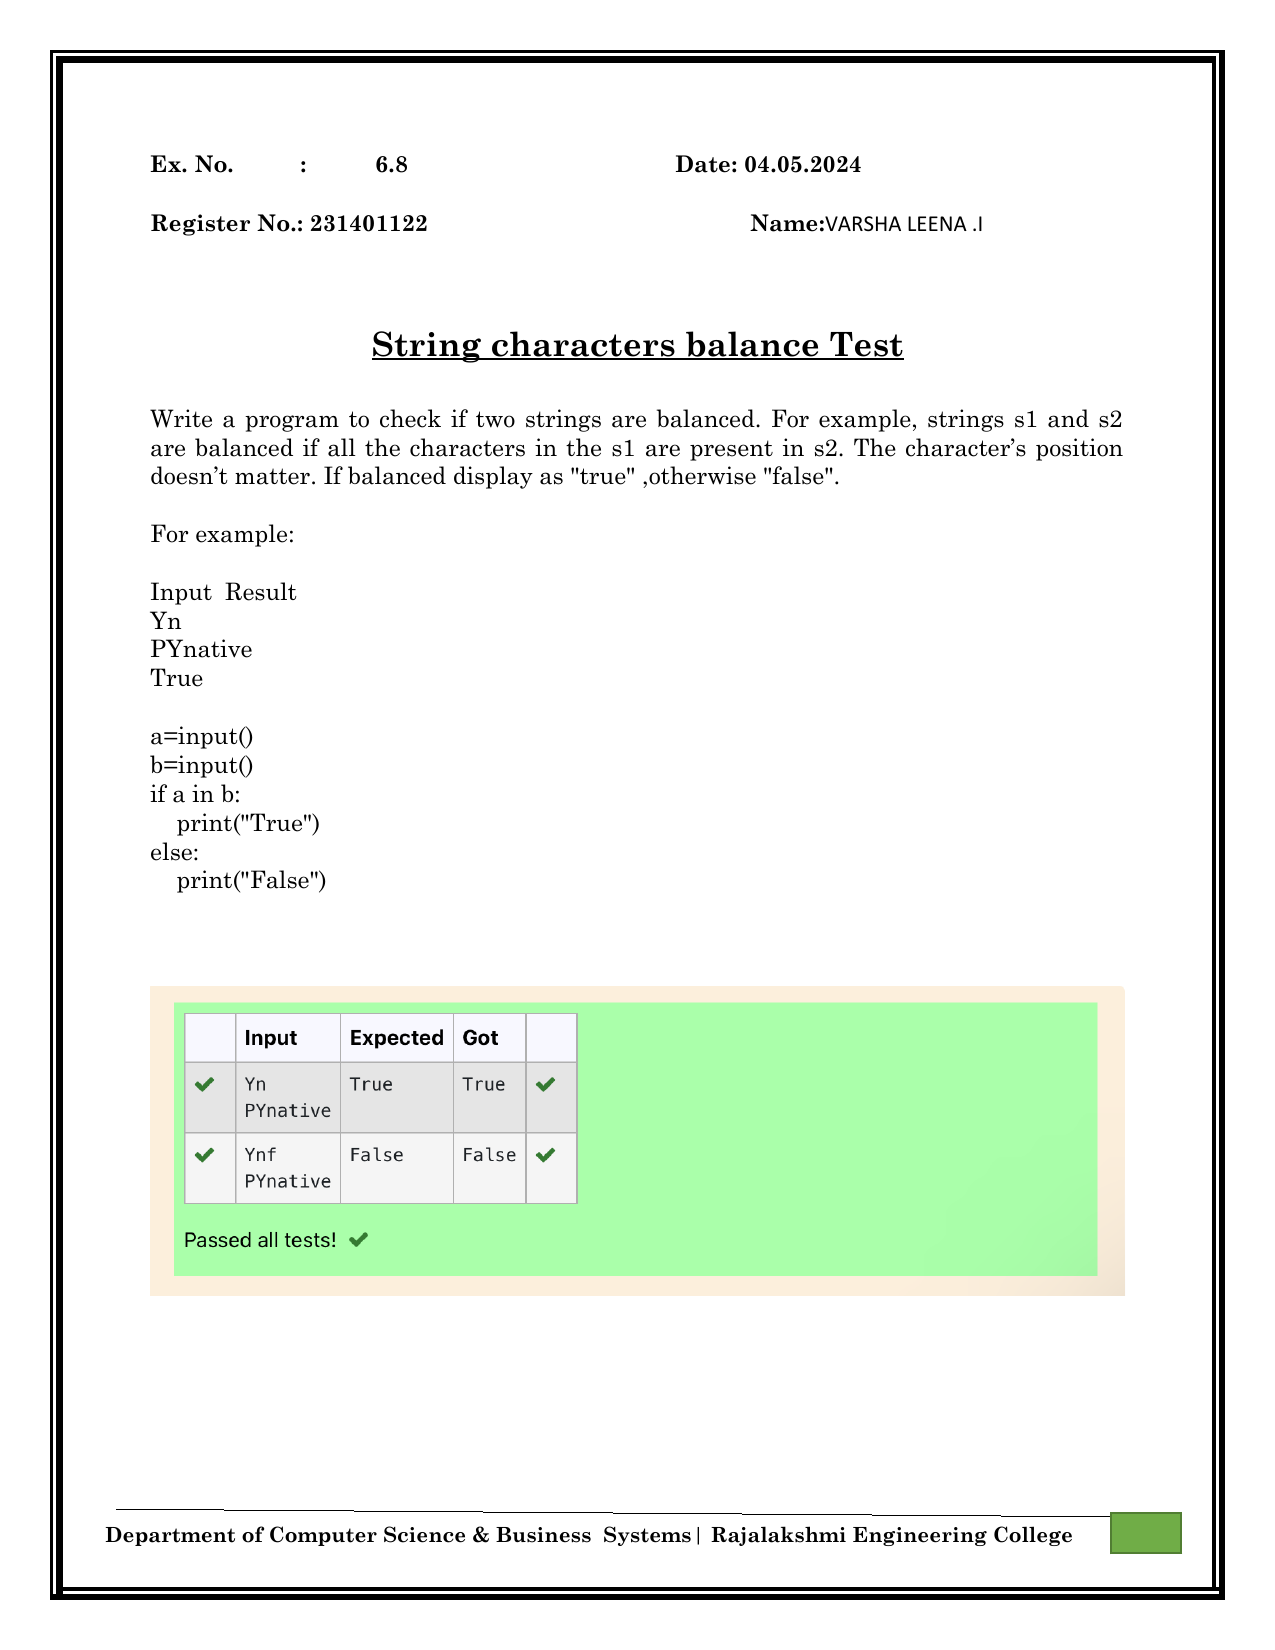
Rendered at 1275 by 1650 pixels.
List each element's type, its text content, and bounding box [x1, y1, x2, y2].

text a=input() [150, 721, 1125, 750]
text For example: [150, 519, 1125, 548]
text True [150, 663, 1125, 692]
text print("True") [150, 807, 1125, 836]
text b=input() [150, 750, 1125, 778]
text Write a program to check if two strings are balanced. For example, strings s1 and s2 are balanced if all the characters in the s1 are present in s2. The character’s position doesn’t matter. If balanced display as "true" ,otherwise "false". [150, 403, 1125, 490]
text Register No.: 231401122 Name:VARSHA LEENA .I [150, 209, 1125, 237]
picture [150, 980, 1125, 1296]
text print("False") [150, 865, 1125, 894]
text else: [150, 836, 1125, 865]
text Input Result [150, 577, 1125, 605]
text PYnative [150, 634, 1125, 663]
text Yn [150, 605, 1125, 634]
text Ex. No. : 6.8 Date: 04.05.2024 [150, 150, 1125, 178]
text if a in b: [150, 778, 1125, 807]
text String characters balance Test [150, 323, 1125, 363]
